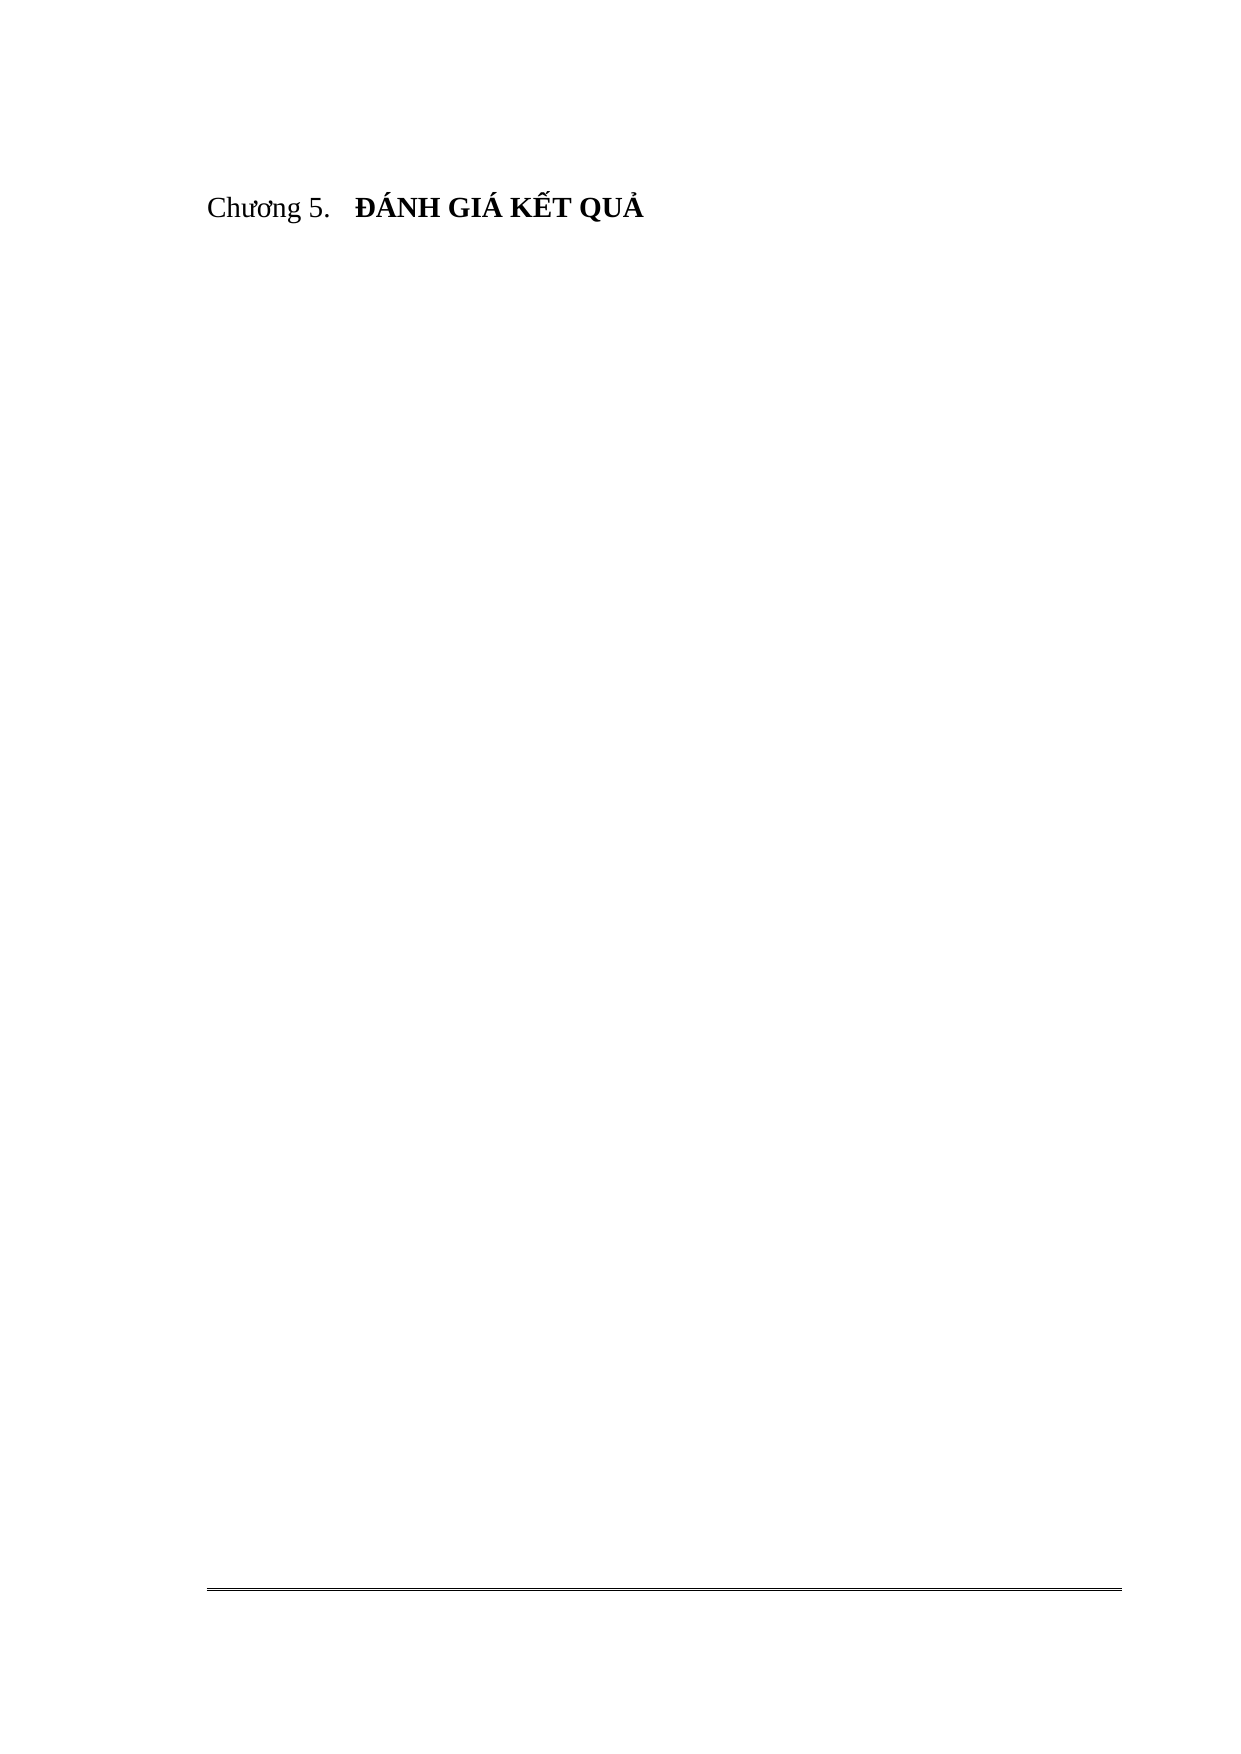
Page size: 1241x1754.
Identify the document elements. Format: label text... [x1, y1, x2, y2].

subtitle ĐÁNH GIÁ KẾT QUẢ [207, 190, 1122, 223]
